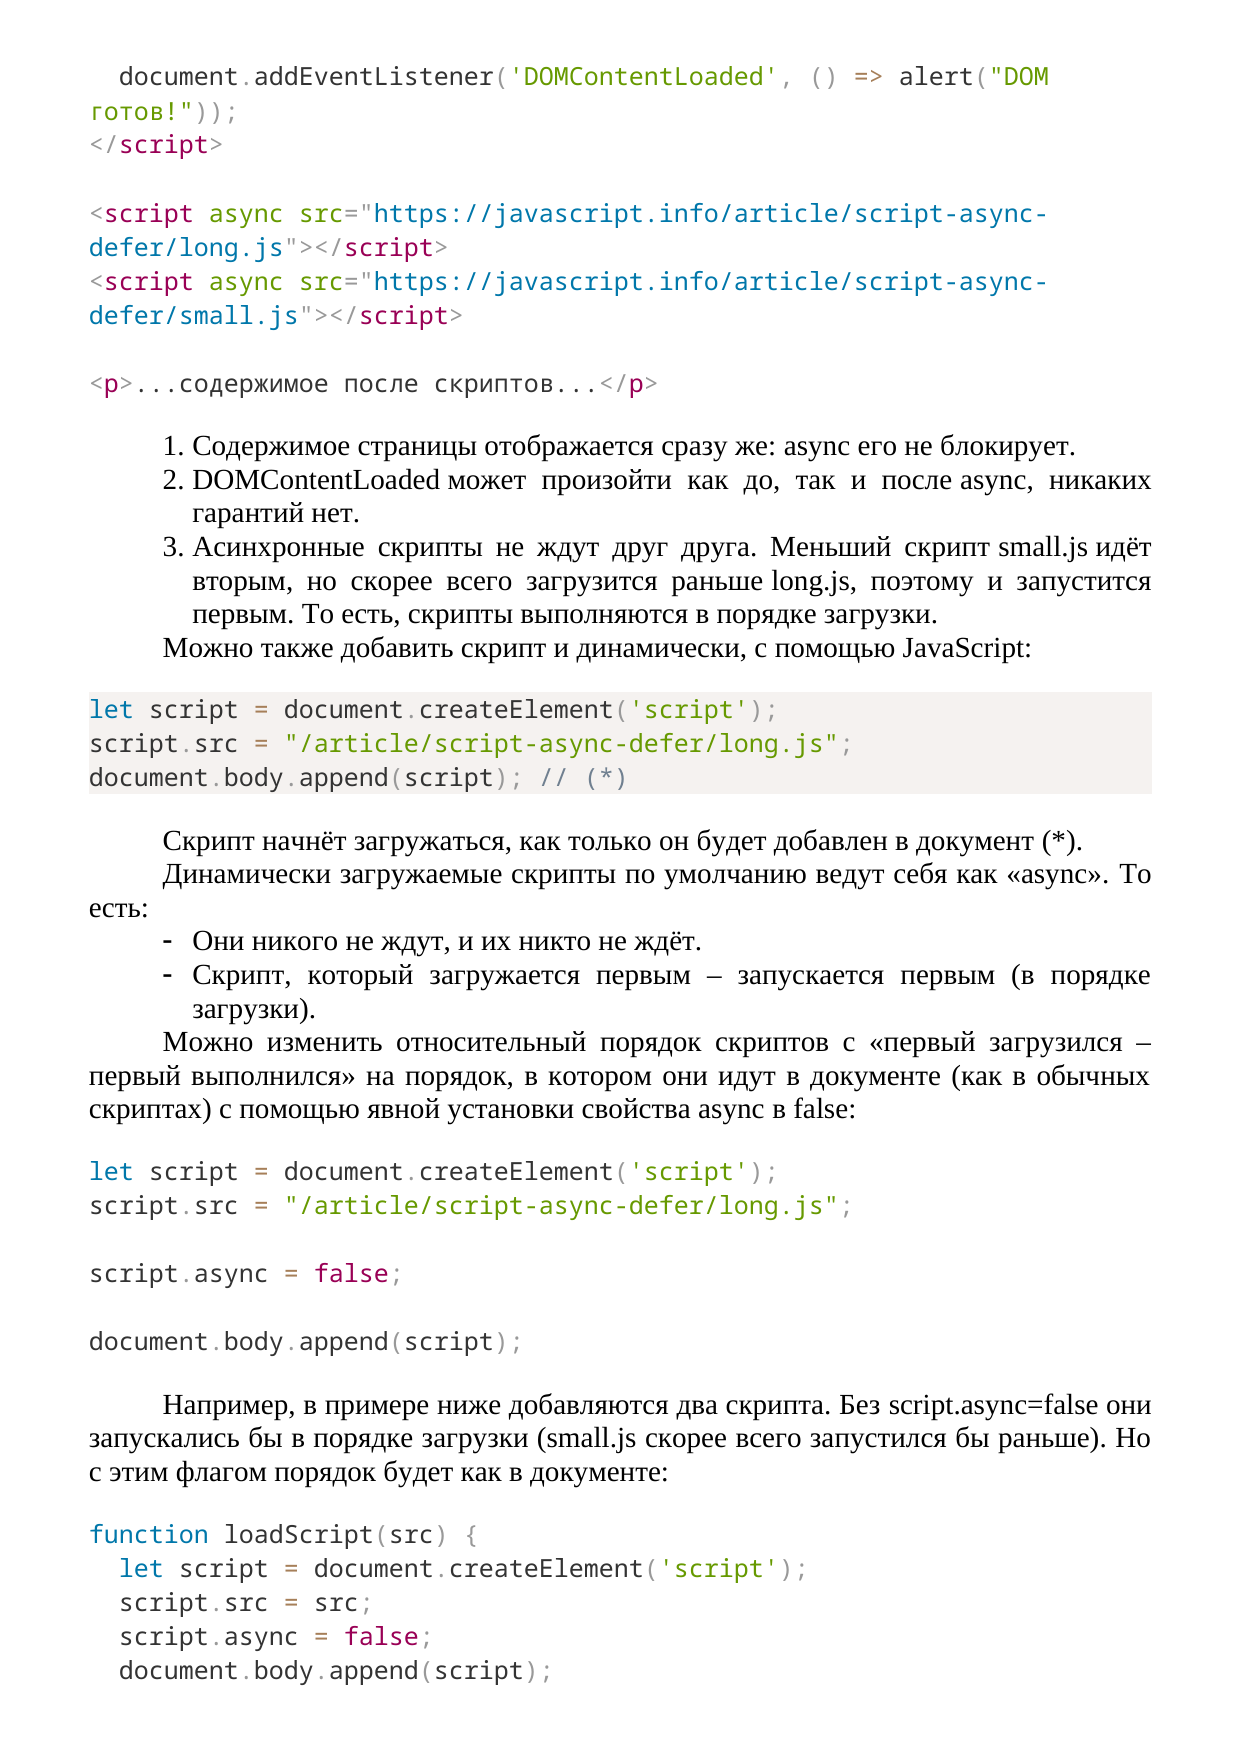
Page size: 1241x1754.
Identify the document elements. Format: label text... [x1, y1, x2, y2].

text let script = document.createElement('script'); [89, 1550, 1152, 1584]
text script.src = "/article/script-async-defer/long.js"; [89, 1188, 1152, 1222]
text function loadScript(src) { [89, 1516, 1152, 1550]
text let script = document.createElement('script'); [89, 1154, 1152, 1188]
text script.src = "/article/script-async-defer/long.js"; [89, 726, 1152, 760]
text <script async src="https://javascript.info/article/script-async-defer/long.js"></script> [89, 195, 1152, 263]
text script.async = false; [89, 1256, 1152, 1290]
list Асинхронные скрипты не ждут друг друга. Меньший скрипт small.js идёт вторым, но скорее всего загрузится раньше long.js, поэтому и запустится первым. То есть, скрипты выполняются в порядке загрузки. [162, 529, 1152, 630]
list Скрипт, который загружается первым – запускается первым (в порядке загрузки). [162, 957, 1152, 1024]
text let script = document.createElement('script'); [89, 692, 1152, 726]
list DOMContentLoaded может произойти как до, так и после async, никаких гарантий нет. [162, 462, 1152, 529]
list Содержимое страницы отображается сразу же: async его не блокирует. [162, 428, 1152, 462]
text script.src = src; [89, 1584, 1152, 1618]
text <p>...содержимое после скриптов...</p> [89, 366, 1152, 400]
text document.body.append(script); // (*) [89, 760, 1152, 794]
text <script async src="https://javascript.info/article/script-async-defer/small.js"></script> [89, 263, 1152, 332]
text document.addEventListener('DOMContentLoaded', () => alert("DOM готов!")); [89, 59, 1152, 127]
text Динамически загружаемые скрипты по умолчанию ведут себя как «async». То есть: [89, 856, 1152, 923]
text document.body.append(script); [89, 1324, 1152, 1358]
text Можно изменить относительный порядок скриптов с «первый загрузился – первый выполнился» на порядок, в котором они идут в документе (как в обычных скриптах) с помощью явной установки свойства async в false: [89, 1024, 1152, 1125]
text </script> [89, 127, 1152, 161]
text script.async = false; [89, 1618, 1152, 1652]
list Они никого не ждут, и их никто не ждёт. [162, 923, 1152, 957]
text Например, в примере ниже добавляются два скрипта. Без script.async=false они запускались бы в порядке загрузки (small.js скорее всего запустился бы раньше). Но с этим флагом порядок будет как в документе: [89, 1387, 1152, 1487]
text document.body.append(script); [89, 1652, 1152, 1687]
text Можно также добавить скрипт и динамически, с помощью JavaScript: [89, 630, 1152, 663]
text Скрипт начнёт загружаться, как только он будет добавлен в документ (*). [89, 823, 1152, 856]
